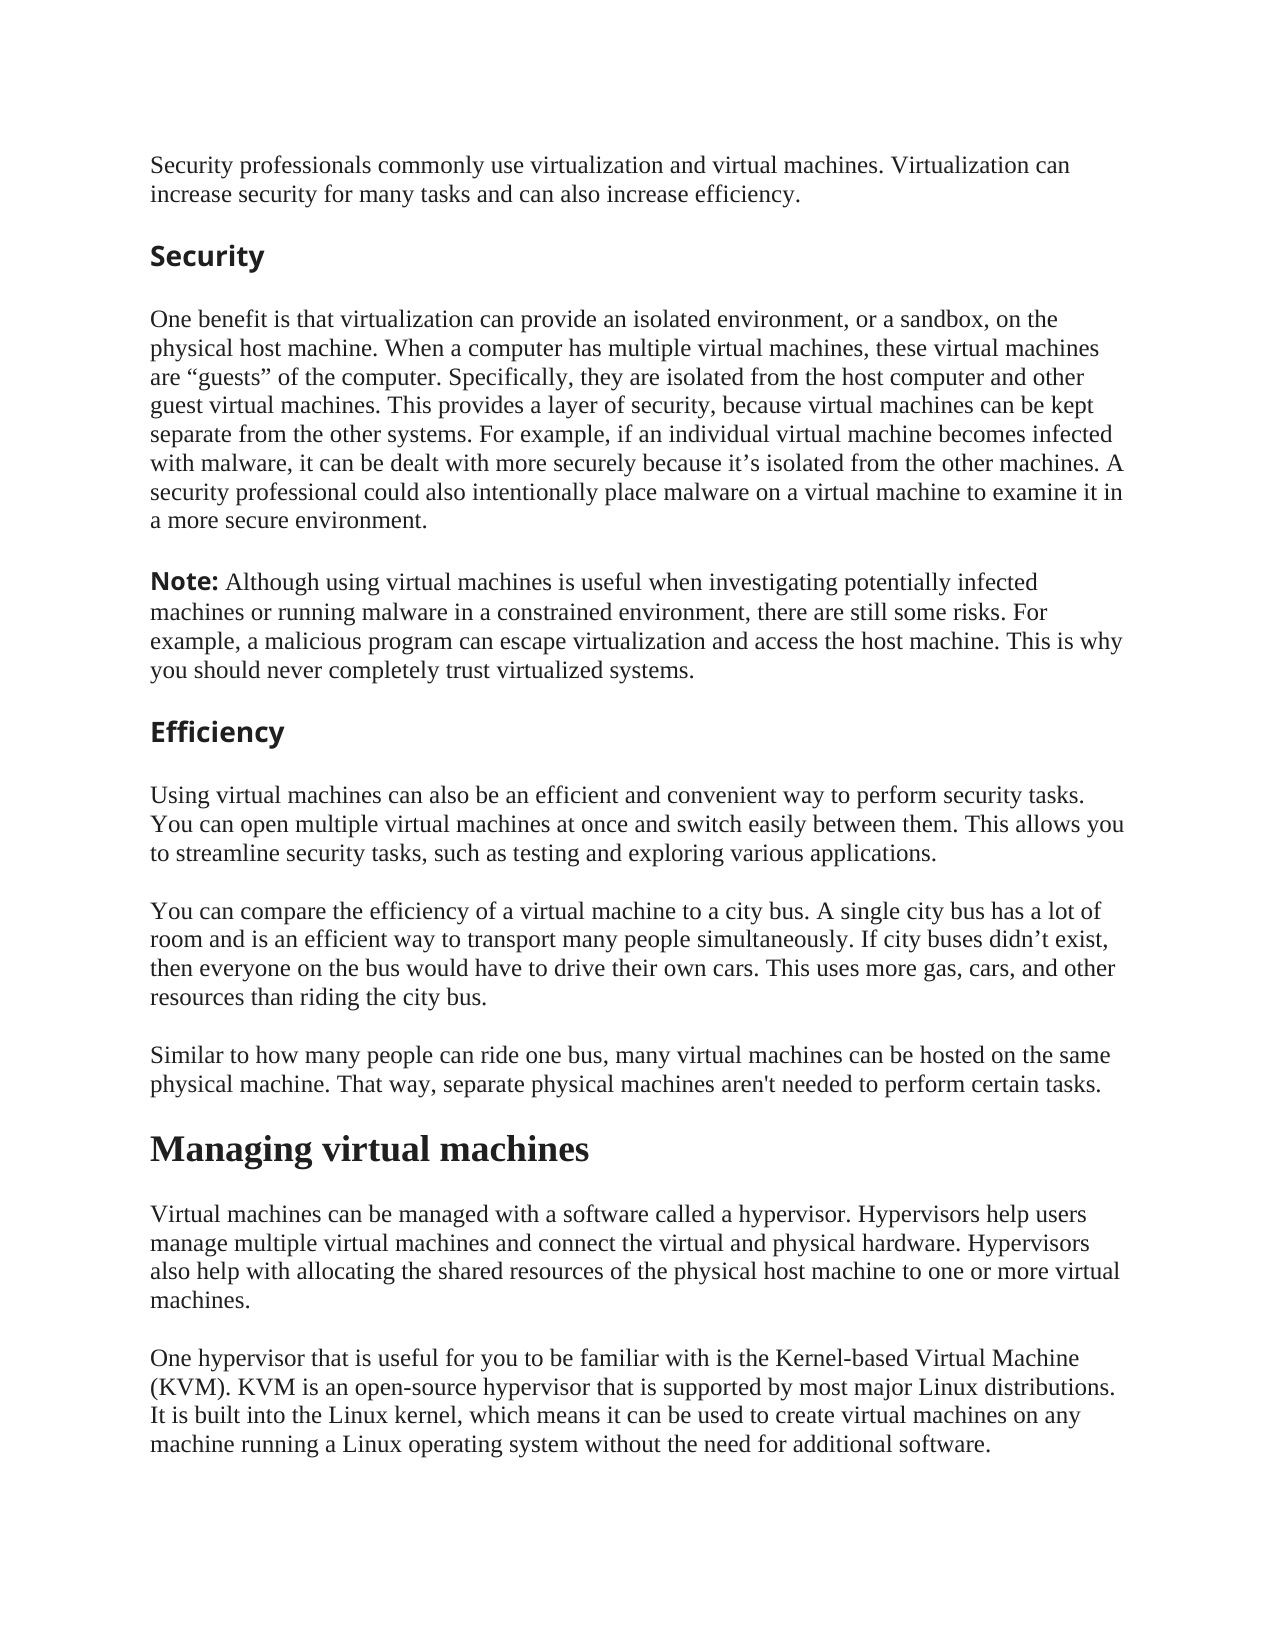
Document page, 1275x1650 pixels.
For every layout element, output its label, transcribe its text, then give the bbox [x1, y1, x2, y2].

text Managing virtual machines [150, 1127, 1125, 1170]
text Security professionals commonly use virtualization and virtual machines. Virtualization can increase security for many tasks and can also increase efficiency. [150, 150, 1125, 207]
text Security [150, 237, 1125, 275]
text Virtual machines can be managed with a software called a hypervisor. Hypervisors help users manage multiple virtual machines and connect the virtual and physical hardware. Hypervisors also help with allocating the shared resources of the physical host machine to one or more virtual machines. [150, 1199, 1125, 1314]
text One benefit is that virtualization can provide an isolated environment, or a sandbox, on the physical host machine. When a computer has multiple virtual machines, these virtual machines are “guests” of the computer. Specifically, they are isolated from the host computer and other guest virtual machines. This provides a layer of security, because virtual machines can be kept separate from the other systems. For example, if an individual virtual machine becomes infected with malware, it can be dealt with more securely because it’s isolated from the other machines. A security professional could also intentionally place malware on a virtual machine to examine it in a more secure environment. [150, 304, 1125, 534]
text You can compare the efficiency of a virtual machine to a city bus. A single city bus has a lot of room and is an efficient way to transport many people simultaneously. If city buses didn’t exist, then everyone on the bus would have to drive their own cars. This uses more gas, cars, and other resources than riding the city bus. [150, 896, 1125, 1011]
text Note: Although using virtual machines is useful when investigating potentially infected machines or running malware in a constrained environment, there are still some risks. For example, a malicious program can escape virtualization and access the host machine. This is why you should never completely trust virtualized systems. [150, 563, 1125, 684]
text One hypervisor that is useful for you to be familiar with is the Kernel-based Virtual Machine (KVM). KVM is an open-source hypervisor that is supported by most major Linux distributions. It is built into the Linux kernel, which means it can be used to create virtual machines on any machine running a Linux operating system without the need for additional software. [150, 1343, 1125, 1458]
text Using virtual machines can also be an efficient and convenient way to perform security tasks. You can open multiple virtual machines at once and switch easily between them. This allows you to streamline security tasks, such as testing and exploring various applications. [150, 780, 1125, 867]
text Similar to how many people can ride one bus, many virtual machines can be hosted on the same physical machine. That way, separate physical machines aren't needed to perform certain tasks. [150, 1040, 1125, 1097]
text Efficiency [150, 713, 1125, 751]
